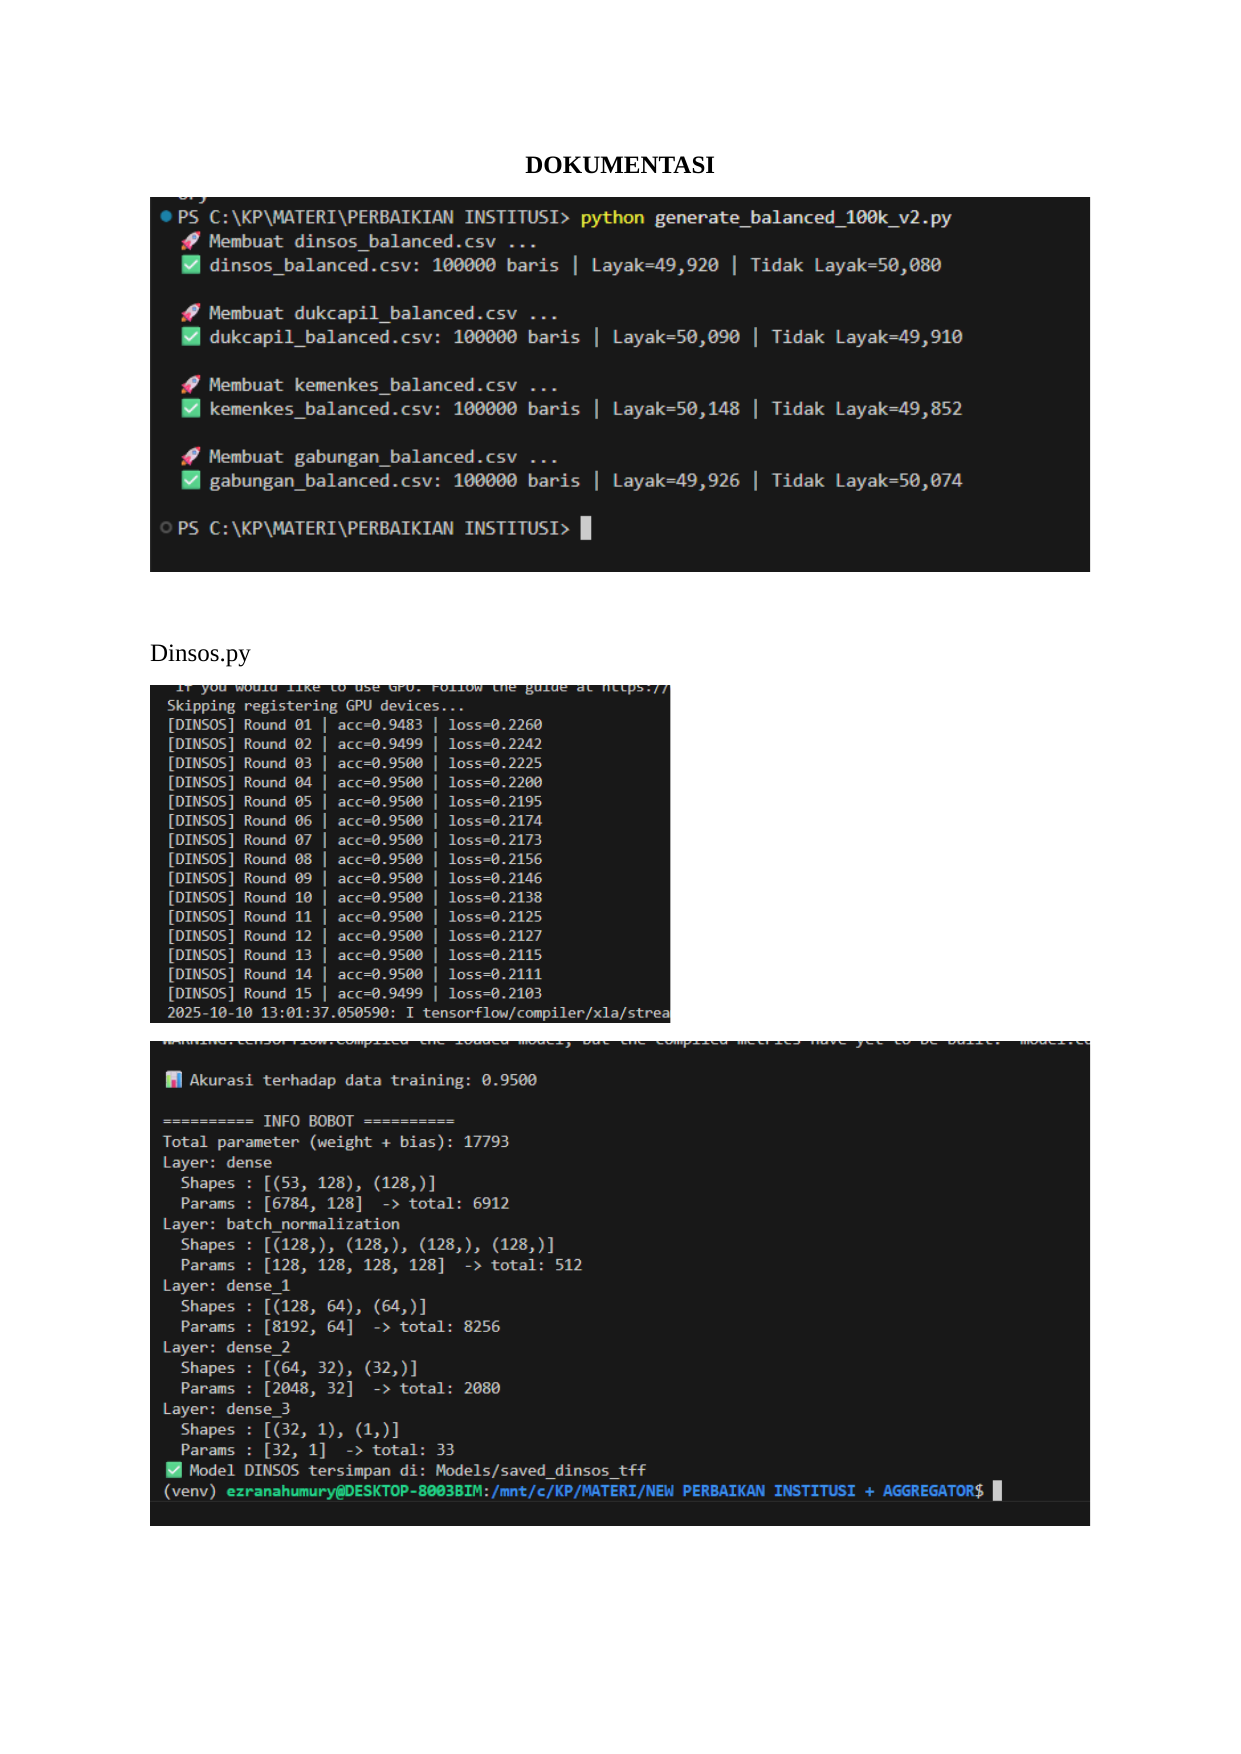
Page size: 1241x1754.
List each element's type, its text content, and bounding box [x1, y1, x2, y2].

text Dinsos.py [150, 638, 1090, 666]
text DOKUMENTASI [150, 150, 1090, 179]
picture [150, 1041, 1091, 1526]
picture [150, 197, 1091, 572]
picture [150, 685, 671, 1023]
